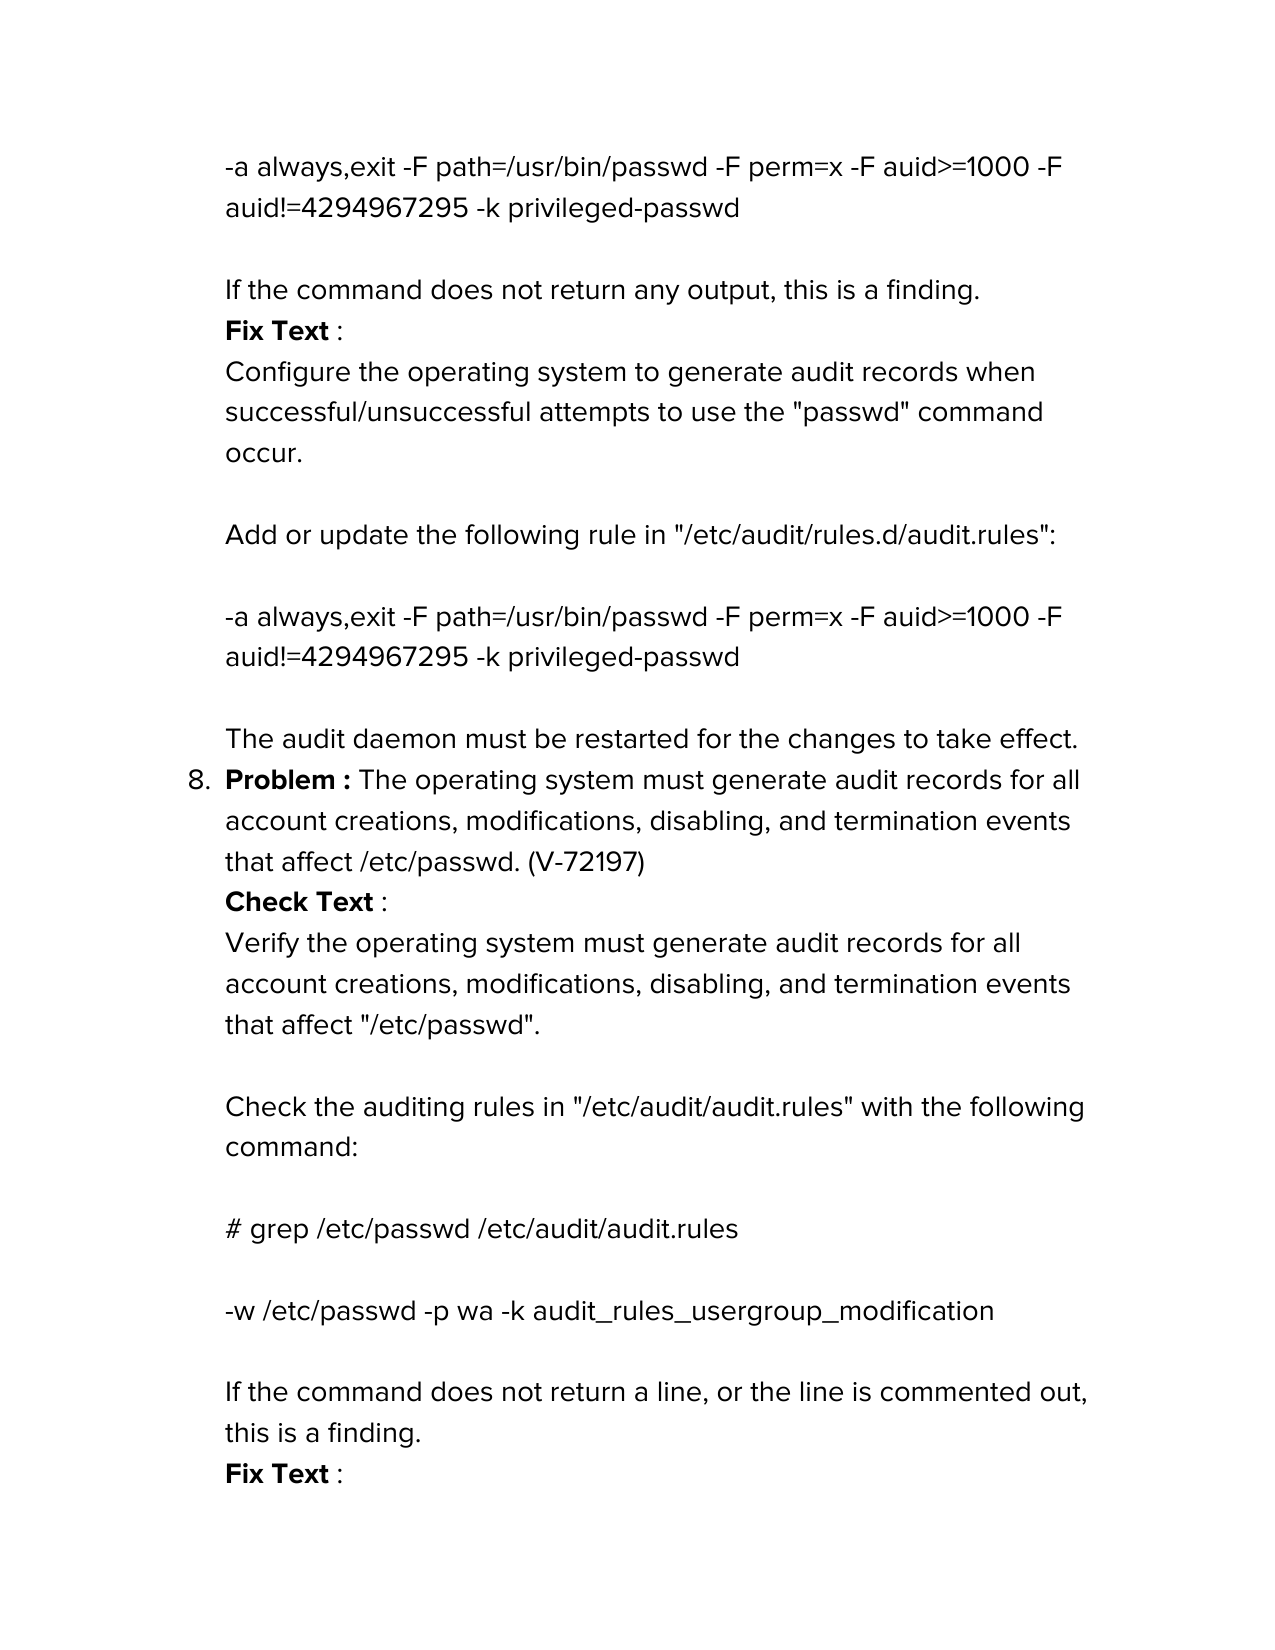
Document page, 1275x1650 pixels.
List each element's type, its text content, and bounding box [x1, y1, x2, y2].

text Check the auditing rules in "/etc/audit/audit.rules" with the following command: [225, 1089, 1125, 1166]
text If the command does not return a line, or the line is commented out, this is a finding. [225, 1375, 1125, 1451]
text Fix Text : [225, 313, 1125, 349]
text Check Text : [225, 885, 1125, 921]
text If the command does not return any output, this is a finding. [225, 272, 1125, 308]
text Configure the operating system to generate audit records when successful/unsuccessful attempts to use the "passwd" command occur. [225, 354, 1125, 471]
text -a always,exit -F path=/usr/bin/passwd -F perm=x -F auid>=1000 -F auid!=4294967295 -k privileged-passwd [225, 150, 1125, 226]
text Fix Text : [225, 1457, 1125, 1492]
text Add or update the following rule in "/etc/audit/rules.d/audit.rules": [225, 517, 1125, 553]
text # grep /etc/passwd /etc/audit/audit.rules [225, 1212, 1125, 1247]
text The audit daemon must be restarted for the changes to take effect. [225, 722, 1125, 757]
text Verify the operating system must generate audit records for all account creations, modifications, disabling, and termination events that affect "/etc/passwd". [225, 926, 1125, 1043]
text -w /etc/passwd -p wa -k audit_rules_usergroup_modification [225, 1293, 1125, 1329]
list Problem : The operating system must generate audit records for all account creations, modifications, disabling, and termination events that affect /etc/passwd. (V-72197) [187, 762, 1125, 880]
text -a always,exit -F path=/usr/bin/passwd -F perm=x -F auid>=1000 -F auid!=4294967295 -k privileged-passwd [225, 599, 1125, 676]
